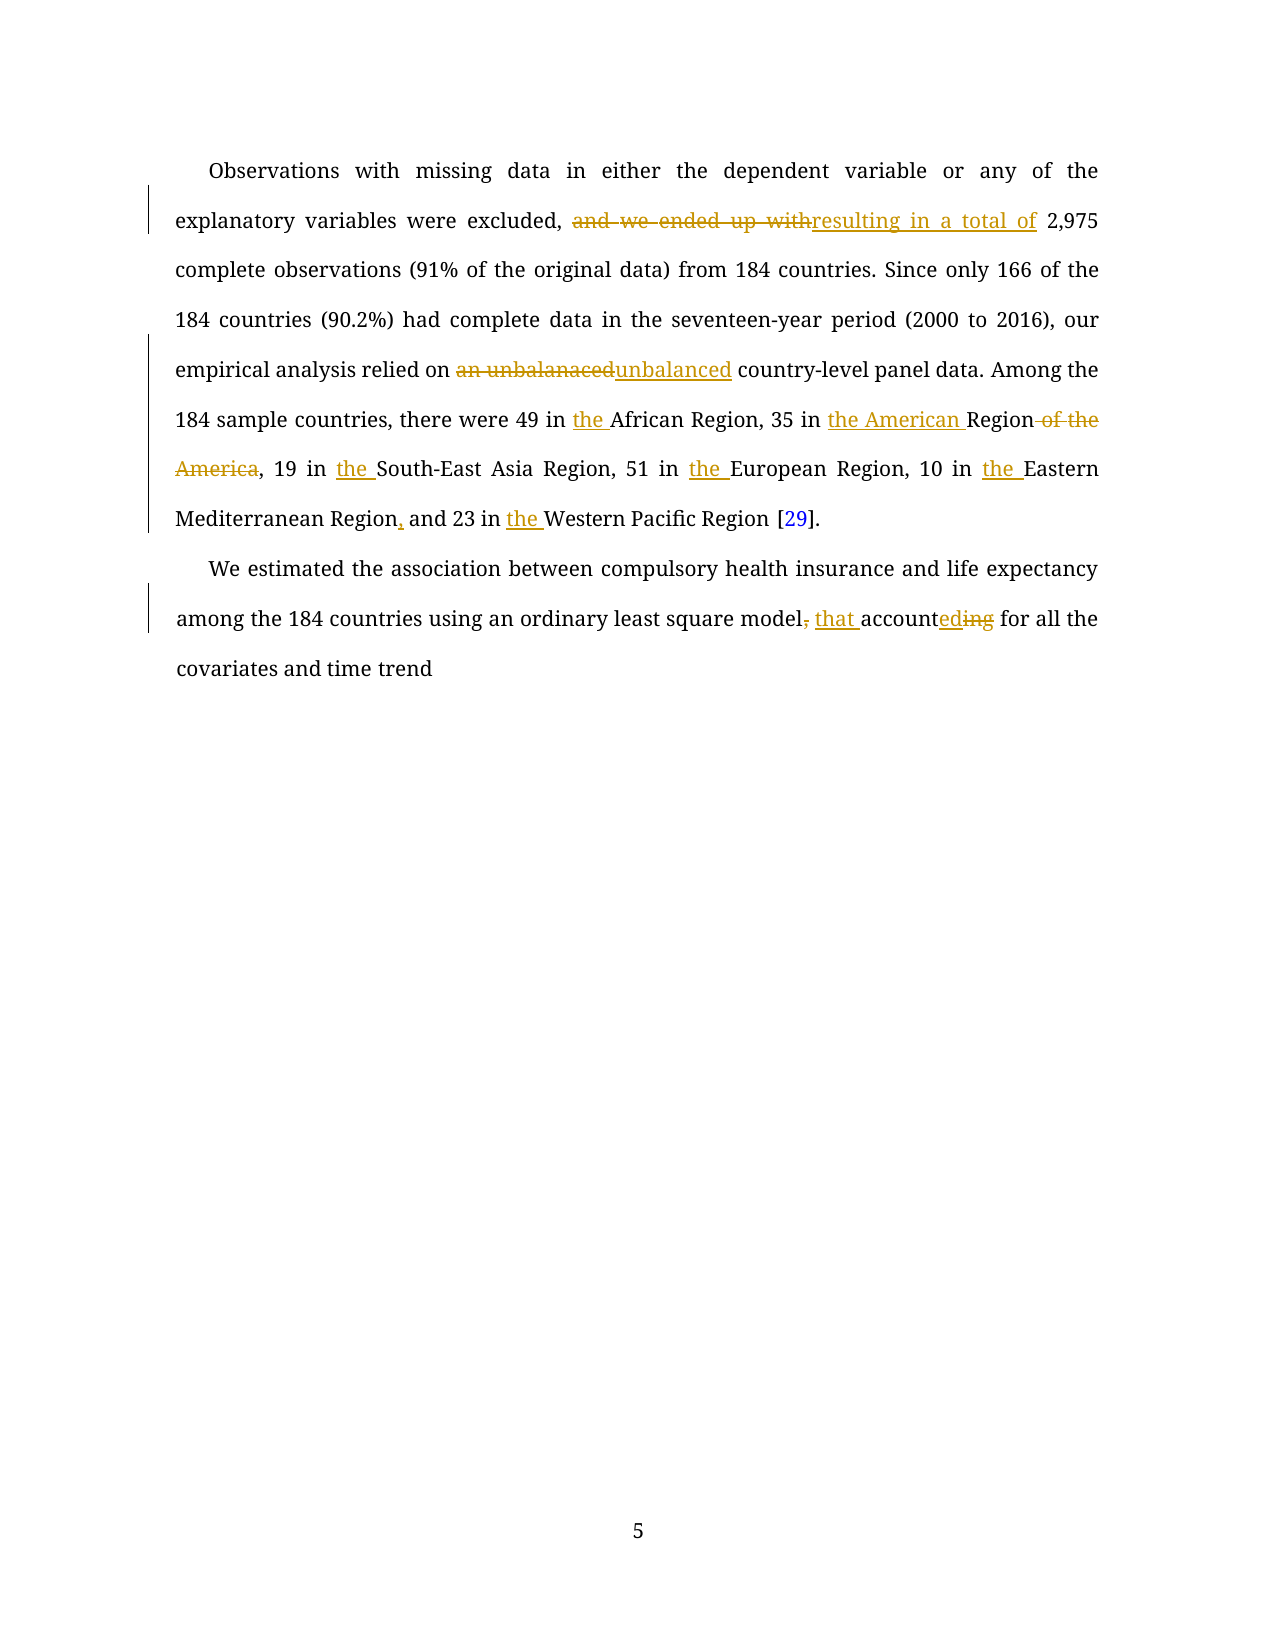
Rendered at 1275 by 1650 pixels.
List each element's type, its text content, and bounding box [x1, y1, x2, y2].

text Observations with missing data in either the dependent variable or any of the explanatory variables were excluded, 2,975 complete observations (91% of the original data) from 184 countries. Since only 166 of the 184 countries (90.2%) had complete data in the seventeen-year period (2000 to 2016), our empirical analysis relied on country-level panel data. Among the 184 sample countries, there were 49 in African Region, 35 in Region, 19 in South-East Asia Region, 51 in European Region, 10 in Eastern Mediterranean Region and 23 in Western Pacific Region [29]. [175, 156, 1099, 532]
text We estimated the association between compulsory health insurance and life expectancy among the 184 countries using an ordinary least square model account for all the covariates and time trend [176, 554, 1098, 682]
